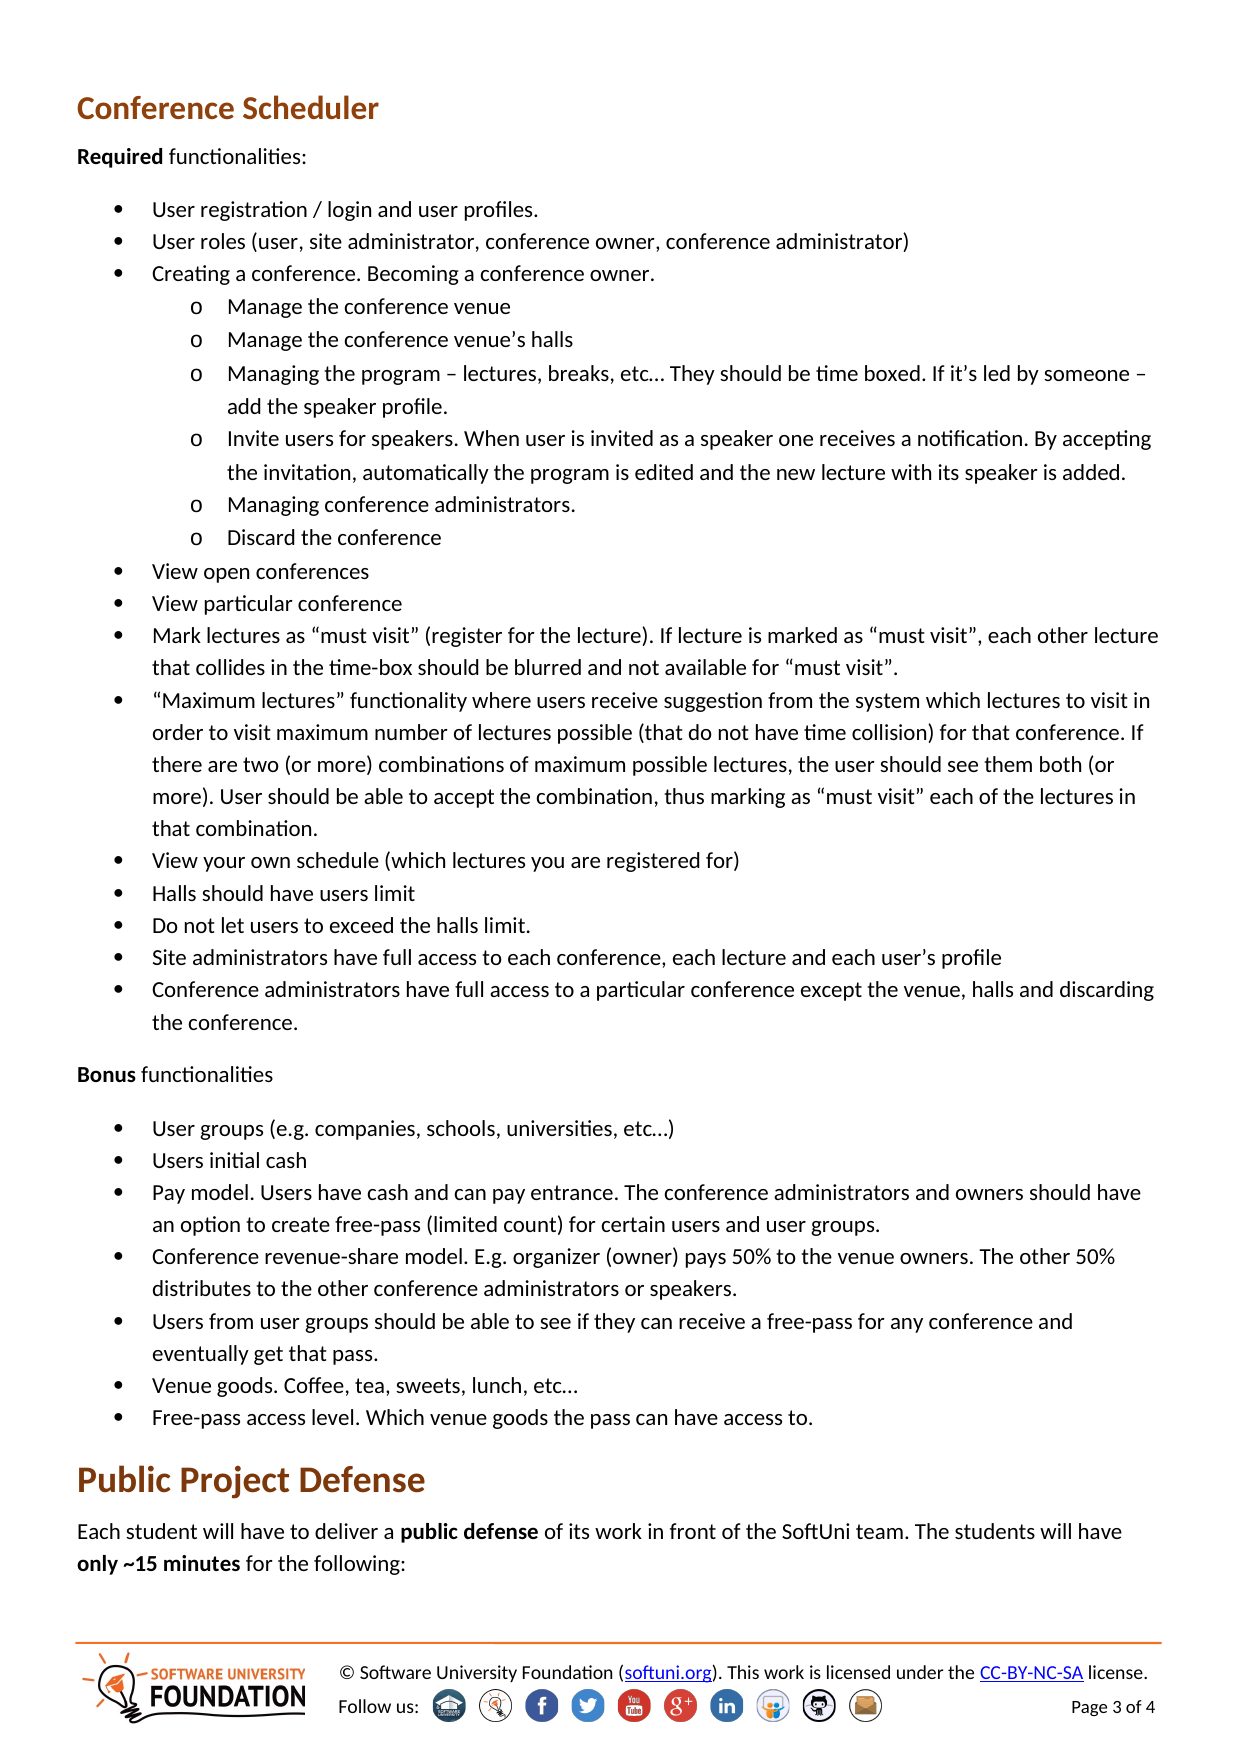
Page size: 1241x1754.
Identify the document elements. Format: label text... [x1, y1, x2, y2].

picture [525, 1689, 559, 1722]
list Do not let users to exceed the halls limit. [114, 911, 1163, 939]
subtitle Conference Scheduler [77, 87, 1163, 128]
list User groups (e.g. companies, schools, universities, etc…) [114, 1114, 1163, 1142]
list Creating a conference. Becoming a conference owner. [114, 259, 1163, 288]
text Bonus functionalities [77, 1061, 1163, 1089]
picture [664, 1689, 697, 1722]
picture [849, 1689, 882, 1722]
list Users initial cash [114, 1146, 1163, 1174]
picture [81, 1651, 305, 1724]
picture [756, 1689, 790, 1722]
picture [617, 1689, 651, 1722]
text Required functionalities: [77, 142, 1163, 170]
list Mark lectures as “must visit” (register for the lecture). If lecture is marked as “must visit”, each other lecture that collides in the time-box should be blurred and not available for “must visit”. [114, 621, 1163, 682]
list Manage the conference venue [189, 292, 1163, 321]
list Halls should have users limit [114, 879, 1163, 907]
list View open conferences [114, 557, 1163, 585]
list Free-pass access level. Which venue goods the pass can have access to. [114, 1403, 1163, 1431]
list Site administrators have full access to each conference, each lecture and each user’s profile [114, 943, 1163, 971]
list “Maximum lectures” functionality where users receive suggestion from the system which lectures to visit in order to visit maximum number of lectures possible (that do not have time collision) for that conference. If there are two (or more) combinations of maximum possible lectures, the user should see them both (or more). User should be able to accept the combination, thus marking as “must visit” each of the lectures in that combination. [114, 686, 1163, 842]
list Venue goods. Coffee, tea, sweets, lunch, etc… [114, 1371, 1163, 1399]
list Managing conference administrators. [189, 490, 1163, 519]
list Users from user groups should be able to see if they can receive a free-pass for any conference and eventually get that pass. [114, 1307, 1163, 1367]
list View particular conference [114, 589, 1163, 617]
list Manage the conference venue’s halls [189, 325, 1163, 354]
picture [479, 1689, 512, 1722]
text Each student will have to deliver a public defense of its work in front of the SoftUni team. The students will have only ~15 minutes for the following: [77, 1517, 1163, 1578]
list Pay model. Users have cash and can pay entrance. The conference administrators and owners should have an option to create free-pass (limited count) for certain users and user groups. [114, 1178, 1163, 1238]
list User registration / login and user profiles. [114, 195, 1163, 223]
picture [571, 1689, 605, 1722]
list Conference revenue-share model. E.g. organizer (owner) pays 50% to the venue owners. The other 50% distributes to the other conference administrators or speakers. [114, 1242, 1163, 1303]
picture [710, 1689, 744, 1722]
list Conference administrators have full access to a particular conference except the venue, halls and discarding the conference. [114, 975, 1163, 1036]
picture [802, 1689, 836, 1722]
list Discard the conference [189, 523, 1163, 553]
list Managing the program – lectures, breaks, etc… They should be time boxed. If it’s led by someone – add the speaker profile. [189, 359, 1163, 420]
list View your own schedule (which lectures you are registered for) [114, 847, 1163, 875]
picture [432, 1689, 466, 1722]
list Invite users for speakers. When user is invited as a speaker one receives a notification. By accepting the invitation, automatically the program is edited and the new lecture with its speaker is added. [189, 424, 1163, 486]
list User roles (user, site administrator, conference owner, conference administrator) [114, 227, 1163, 255]
subtitle Public Project Defense [77, 1456, 1163, 1502]
